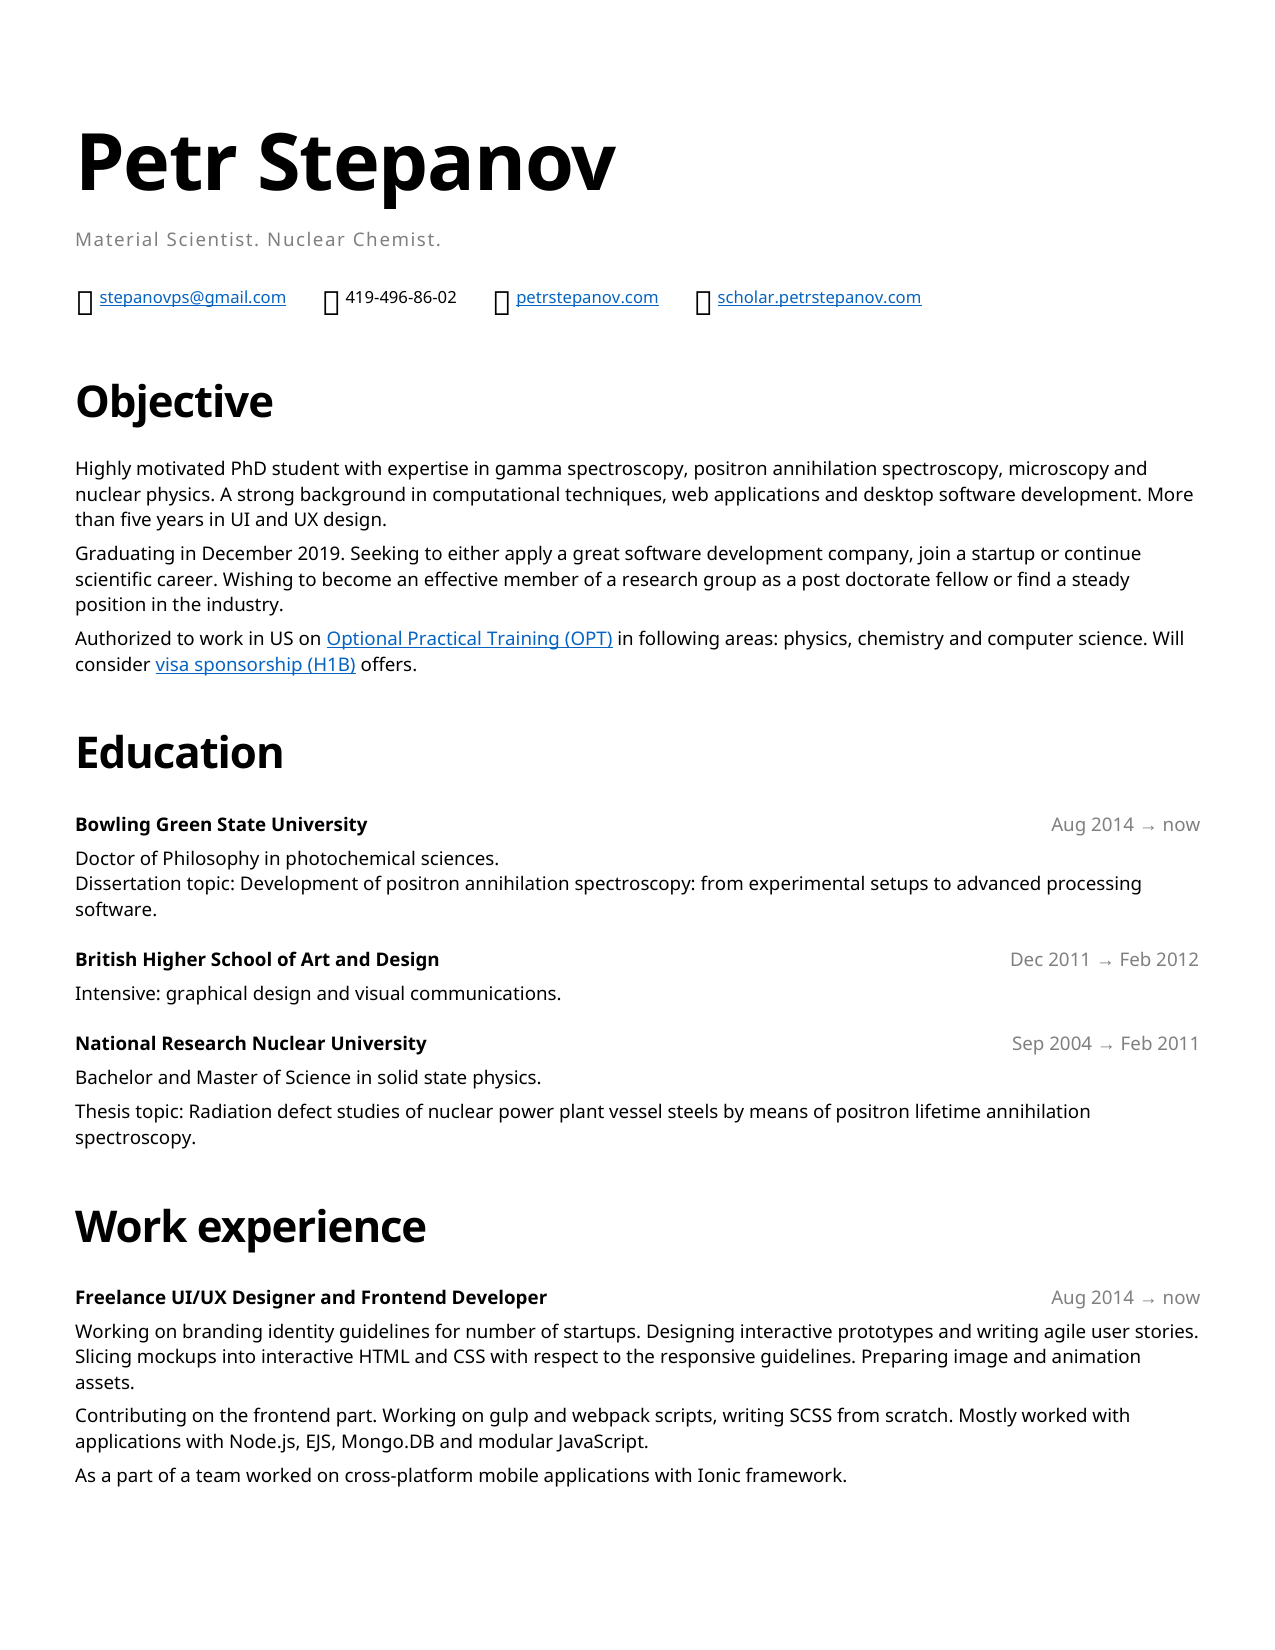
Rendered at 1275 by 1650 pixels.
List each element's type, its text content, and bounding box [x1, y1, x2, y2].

table_header Dec 2011 → Feb 2012 [637, 921, 1199, 972]
text As a part of a team worked on cross-platform mobile applications with Ionic framework. [75, 1462, 1200, 1488]
table_header Aug 2014 → now [802, 786, 1200, 836]
text Doctor of Philosophy in photochemical sciences. Dissertation topic: Development of positron annihilation spectroscopy: from experimental setups to advanced processing software. [75, 845, 1200, 921]
subtitle Education [75, 722, 1200, 782]
table_header Sep 2004 → Feb 2011 [779, 1006, 1200, 1056]
text Highly motivated PhD student with expertise in gamma spectroscopy, positron annihilation spectroscopy, microscopy and nuclear physics. A strong background in computational techniques, web applications and desktop software development. More than five years in UI and UX design. [75, 456, 1200, 532]
subtitle Material Scientist. Nuclear Chemist. [75, 226, 1200, 252]
table_header National Research Nuclear University [75, 1006, 779, 1056]
text Bachelor and Master of Science in solid state physics. [75, 1064, 1200, 1090]
text Graduating in December 2019. Seeking to either apply a great software development company, join a startup or continue scientific career. Wishing to become an effective member of a research group as a post doctorate fellow or find a steady position in the industry. [75, 540, 1200, 617]
text  stepanovps@gmail.com  419-496-86-02  petrstepanov.com  scholar.petrstepanov.com [75, 268, 1200, 325]
text Thesis topic: Radiation defect studies of nuclear power plant vessel steels by means of positron lifetime annihilation spectroscopy. [75, 1098, 1200, 1149]
subtitle Objective [75, 371, 1200, 431]
text Intensive: graphical design and visual communications. [75, 980, 1200, 1006]
text Authorized to work in US on Optional Practical Training (OPT) in following areas: physics, chemistry and computer science. Will consider visa sponsorship (H1B) offers. [75, 625, 1200, 676]
table_header Bowling Green State University [75, 786, 802, 836]
text Working on branding identity guidelines for number of startups. Designing interactive prototypes and writing agile user stories. Slicing mockups into interactive HTML and CSS with respect to the responsive guidelines. Preparing image and animation assets. [75, 1318, 1200, 1394]
table_header Freelance UI/UX Designer and Frontend Developer [75, 1259, 824, 1309]
title Petr Stepanov [75, 106, 1200, 214]
text Contributing on the frontend part. Working on gulp and webpack scripts, writing SCSS from scratch. Mostly worked with applications with Node.js, EJS, Mongo.DB and modular JavaScript. [75, 1403, 1200, 1454]
table_header British Higher School of Art and Design [75, 921, 637, 972]
subtitle Work experience [75, 1195, 1200, 1255]
table_header Aug 2014 → now [824, 1259, 1200, 1309]
